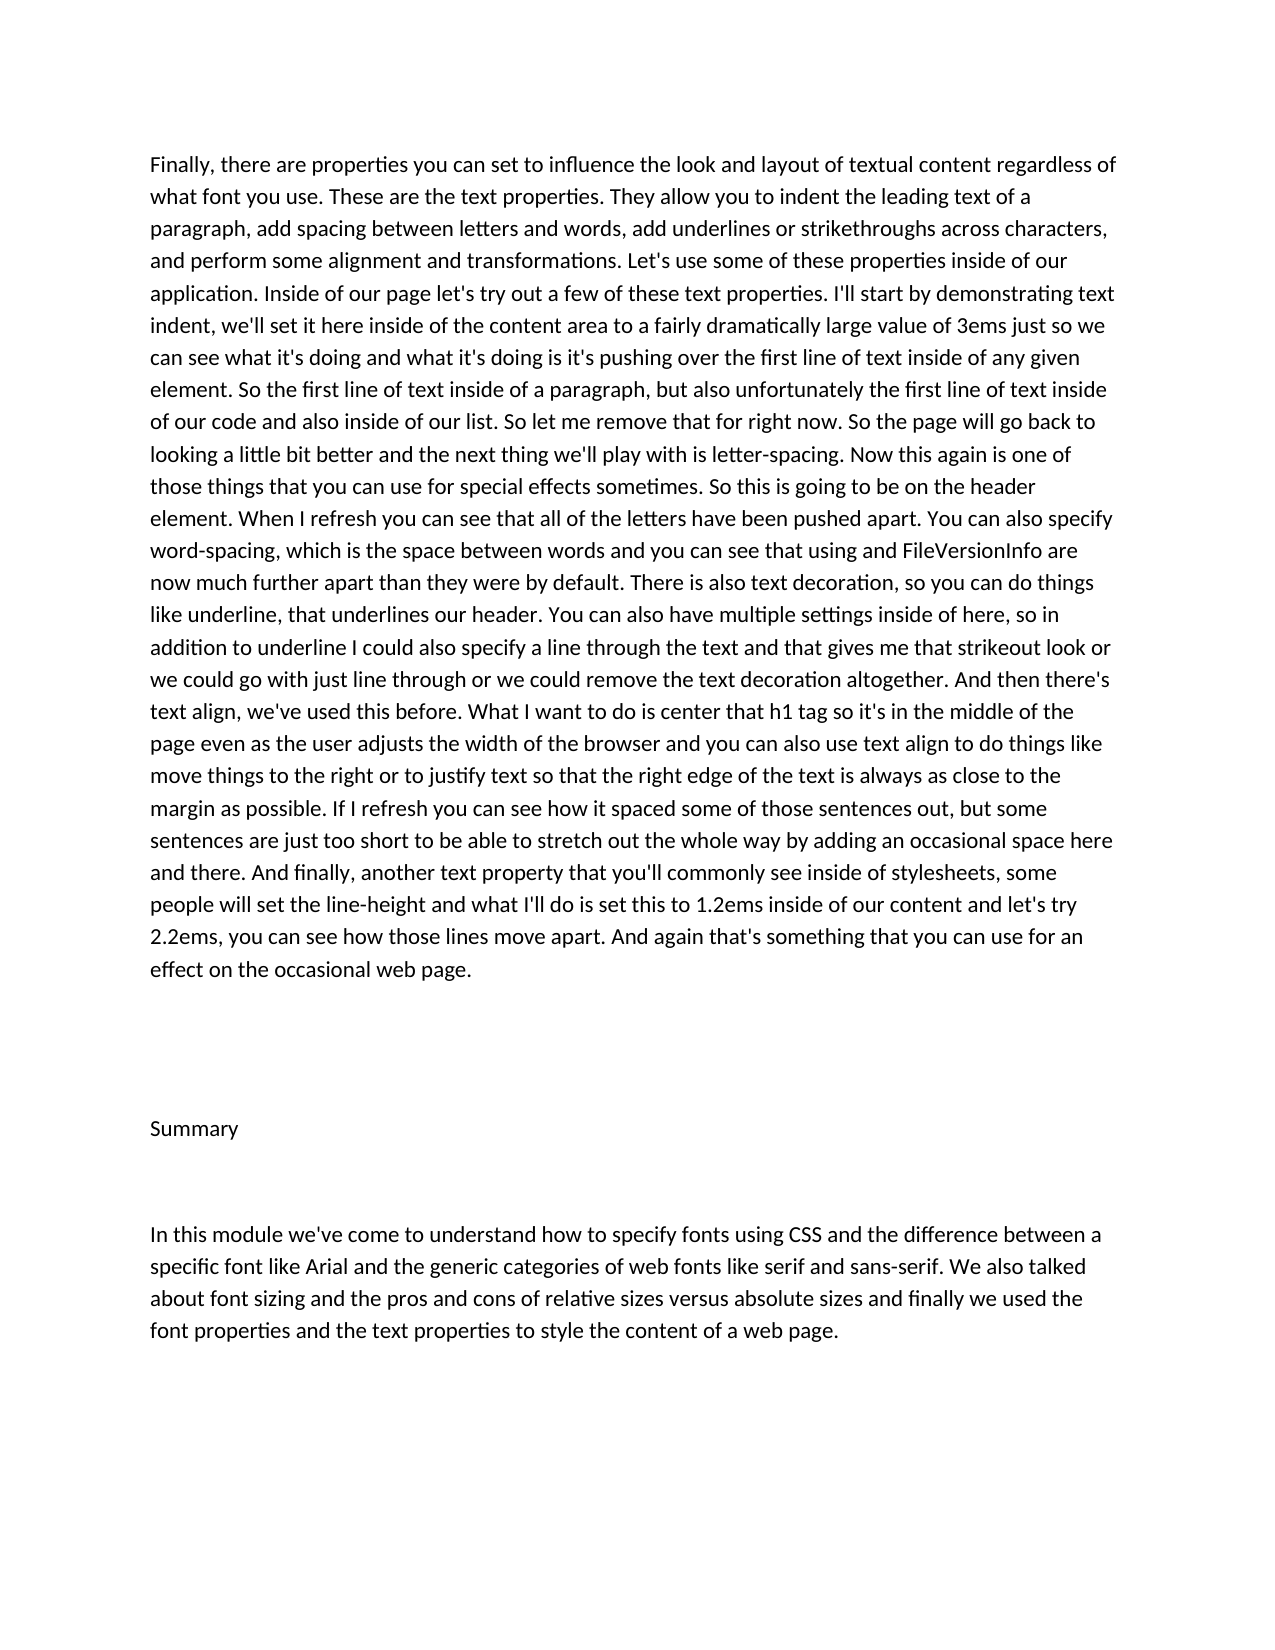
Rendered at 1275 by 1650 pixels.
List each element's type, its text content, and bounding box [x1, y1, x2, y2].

text Summary [150, 1114, 1125, 1142]
text Finally, there are properties you can set to influence the look and layout of textual content regardless of what font you use. These are the text properties. They allow you to indent the leading text of a paragraph, add spacing between letters and words, add underlines or strikethroughs across characters, and perform some alignment and transformations. Let's use some of these properties inside of our application. Inside of our page let's try out a few of these text properties. I'll start by demonstrating text indent, we'll set it here inside of the content area to a fairly dramatically large value of 3ems just so we can see what it's doing and what it's doing is it's pushing over the first line of text inside of any given element. So the first line of text inside of a paragraph, but also unfortunately the first line of text inside of our code and also inside of our list. So let me remove that for right now. So the page will go back to looking a little bit better and the next thing we'll play with is letter-spacing. Now this again is one of those things that you can use for special effects sometimes. So this is going to be on the header element. When I refresh you can see that all of the letters have been pushed apart. You can also specify word-spacing, which is the space between words and you can see that using and FileVersionInfo are now much further apart than they were by default. There is also text decoration, so you can do things like underline, that underlines our header. You can also have multiple settings inside of here, so in addition to underline I could also specify a line through the text and that gives me that strikeout look or we could go with just line through or we could remove the text decoration altogether. And then there's text align, we've used this before. What I want to do is center that h1 tag so it's in the middle of the page even as the user adjusts the width of the browser and you can also use text align to do things like move things to the right or to justify text so that the right edge of the text is always as close to the margin as possible. If I refresh you can see how it spaced some of those sentences out, but some sentences are just too short to be able to stretch out the whole way by adding an occasional space here and there. And finally, another text property that you'll commonly see inside of stylesheets, some people will set the line-height and what I'll do is set this to 1.2ems inside of our content and let's try 2.2ems, you can see how those lines move apart. And again that's something that you can use for an effect on the occasional web page. [150, 150, 1125, 983]
text In this module we've come to understand how to specify fonts using CSS and the difference between a specific font like Arial and the generic categories of web fonts like serif and sans-serif. We also talked about font sizing and the pros and cons of relative sizes versus absolute sizes and finally we used the font properties and the text properties to style the content of a web page. [150, 1220, 1125, 1344]
